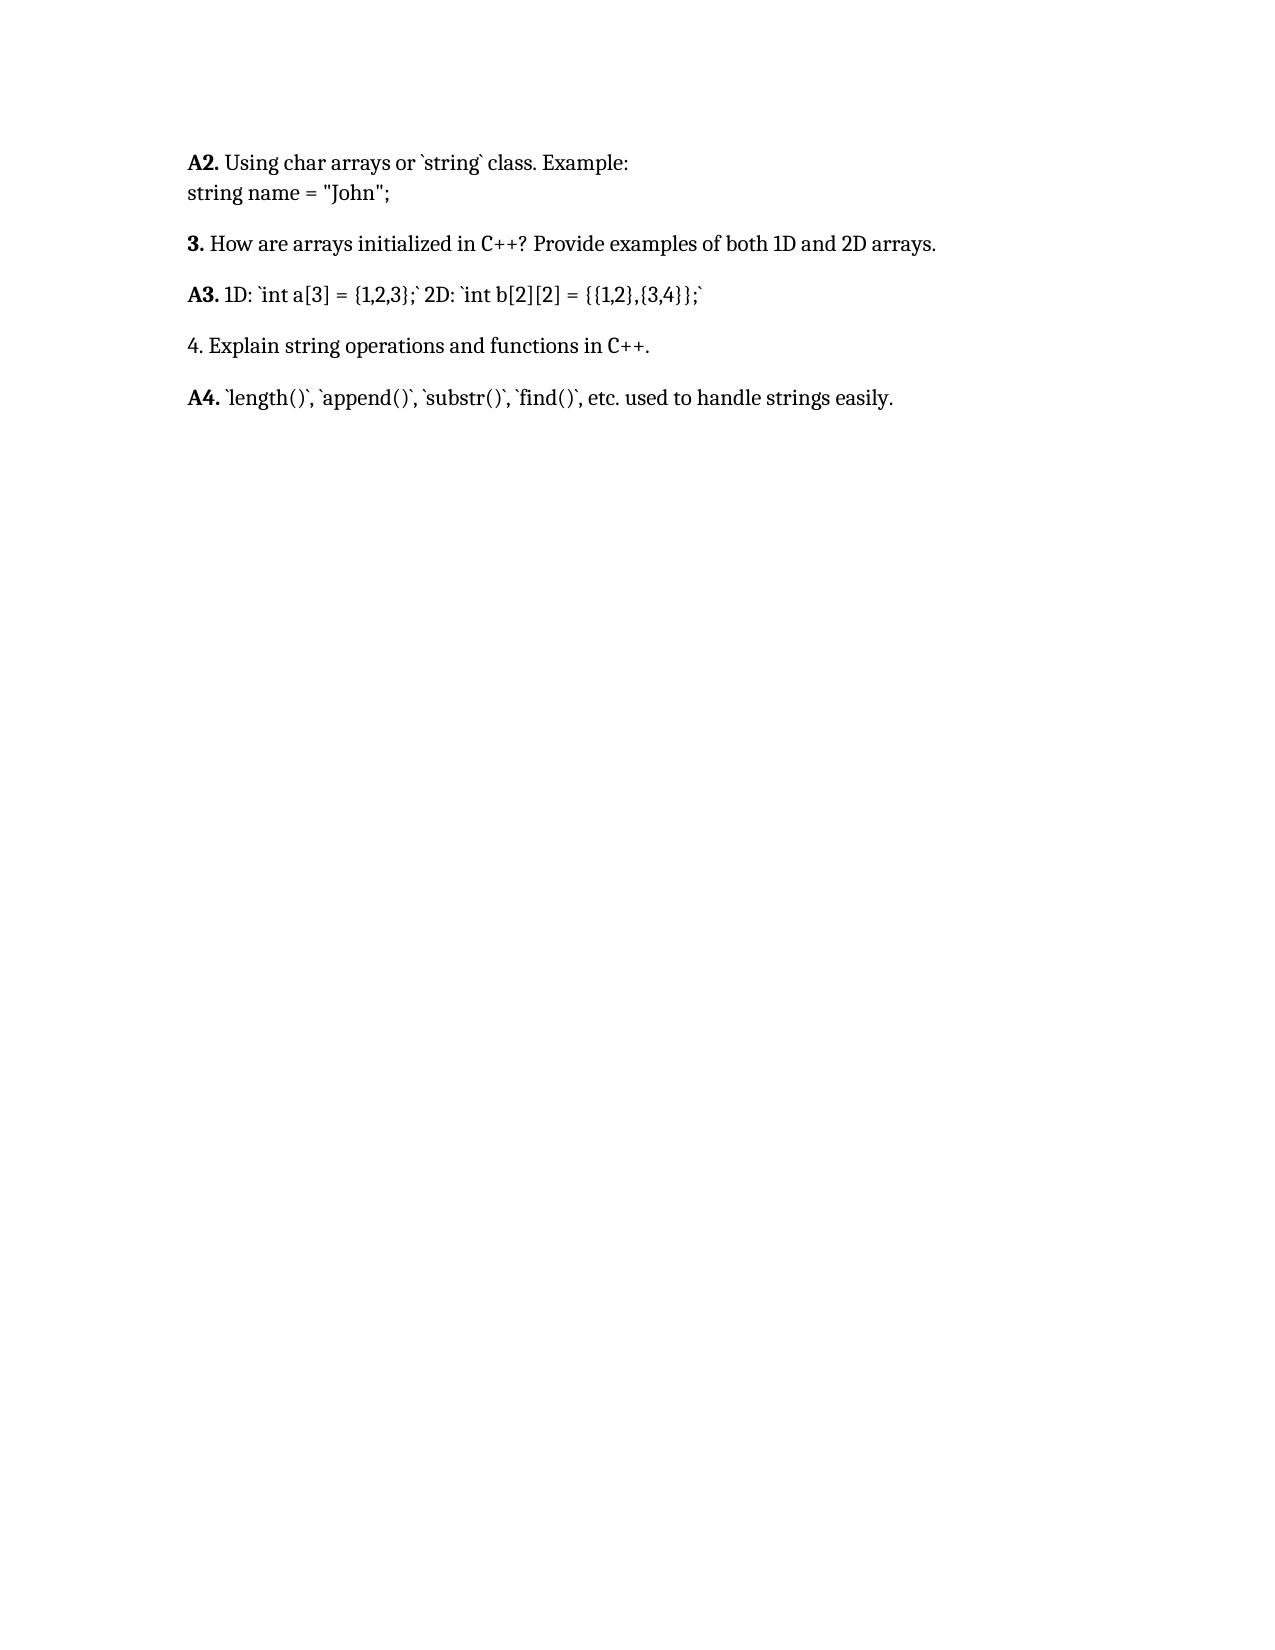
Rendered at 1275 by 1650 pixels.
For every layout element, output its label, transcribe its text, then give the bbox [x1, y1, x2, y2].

text A4. `length()`, `append()`, `substr()`, `find()`, etc. used to handle strings easily. [187, 384, 1087, 411]
list 4. Explain string operations and functions in C++. [187, 333, 1087, 360]
list 3. How are arrays initialized in C++? Provide examples of both 1D and 2D arrays. [187, 231, 1087, 258]
text A2. Using char arrays or `string` class. Example: string name = "John"; [187, 150, 1087, 207]
text A3. 1D: `int a[3] = {1,2,3};` 2D: `int b[2][2] = {{1,2},{3,4}};` [187, 282, 1087, 309]
